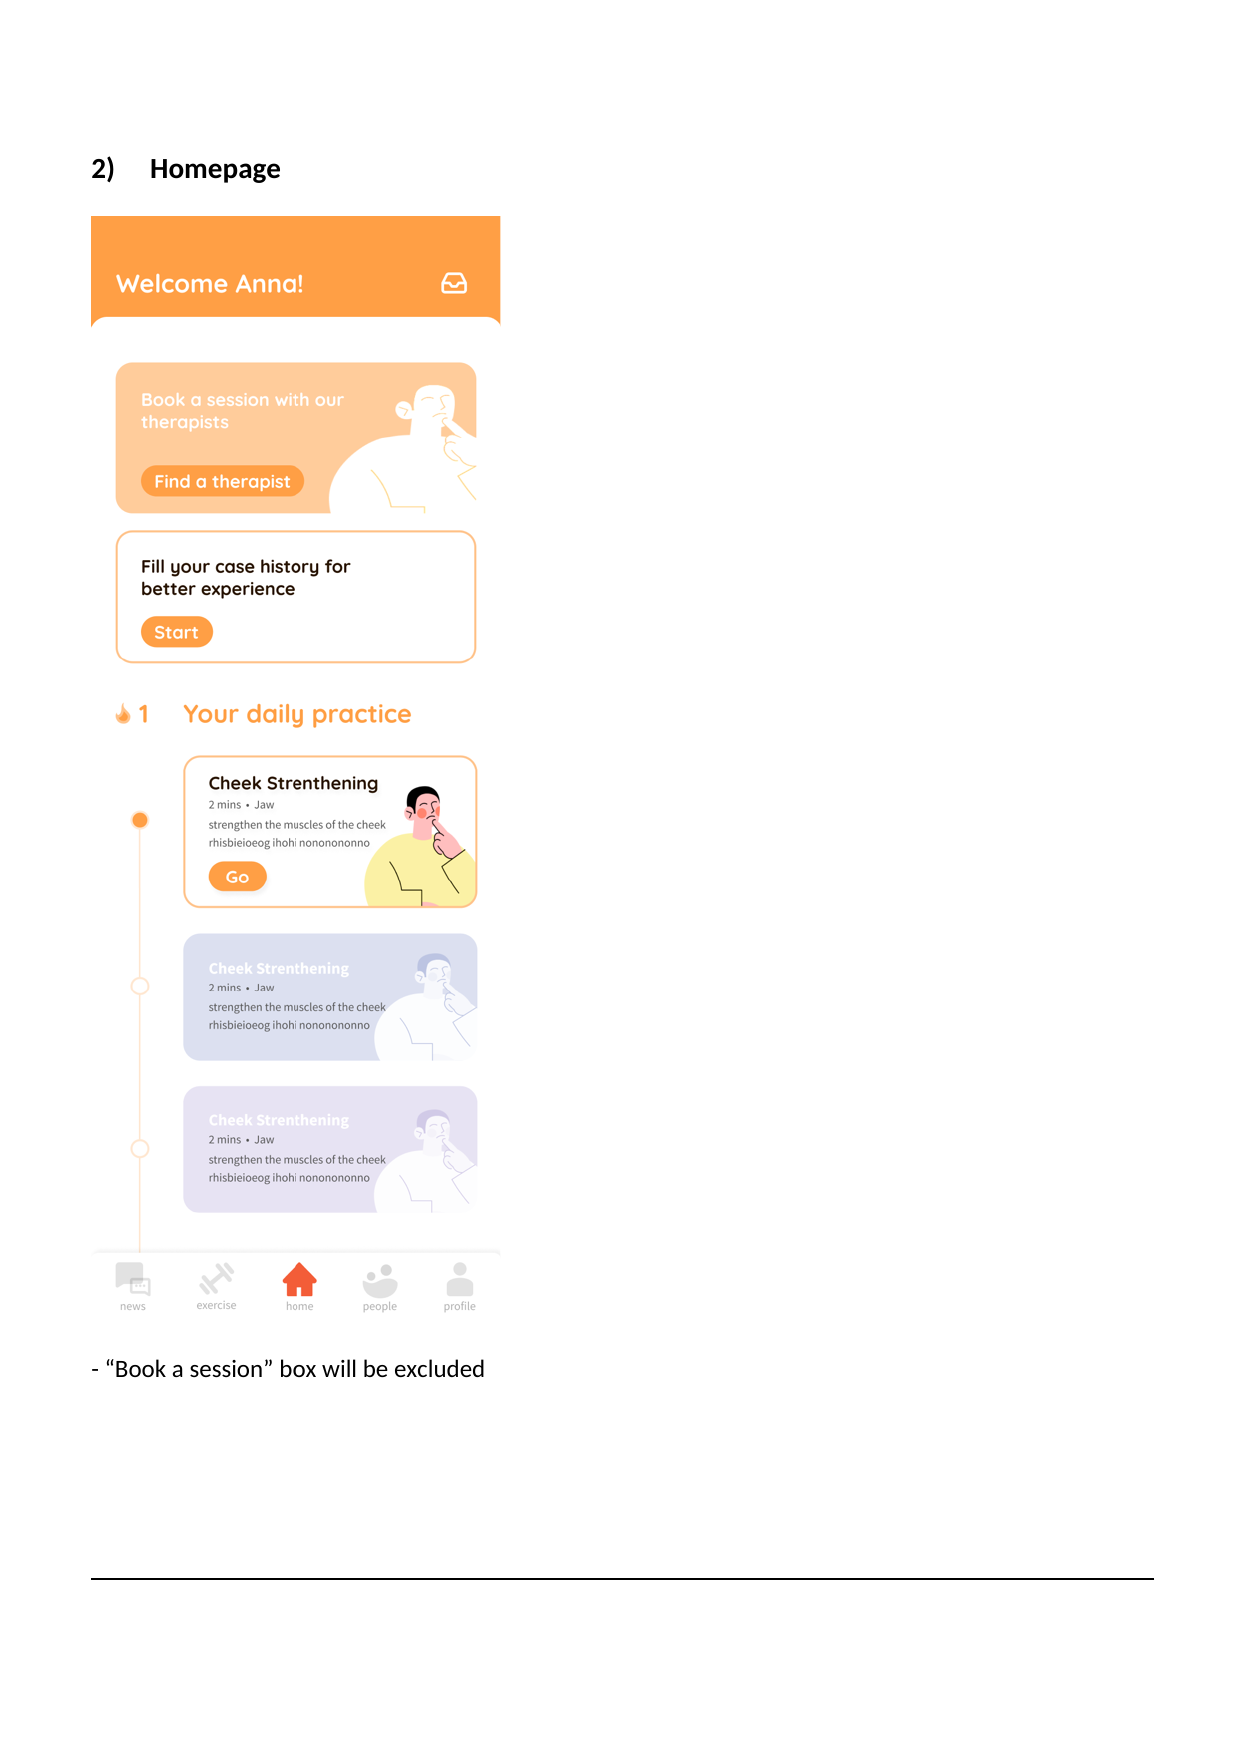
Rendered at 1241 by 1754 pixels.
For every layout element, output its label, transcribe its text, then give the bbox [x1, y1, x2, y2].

text - “Book a session” box will be excluded [91, 1353, 1154, 1384]
picture [91, 216, 501, 1323]
list Homepage [91, 150, 1154, 186]
